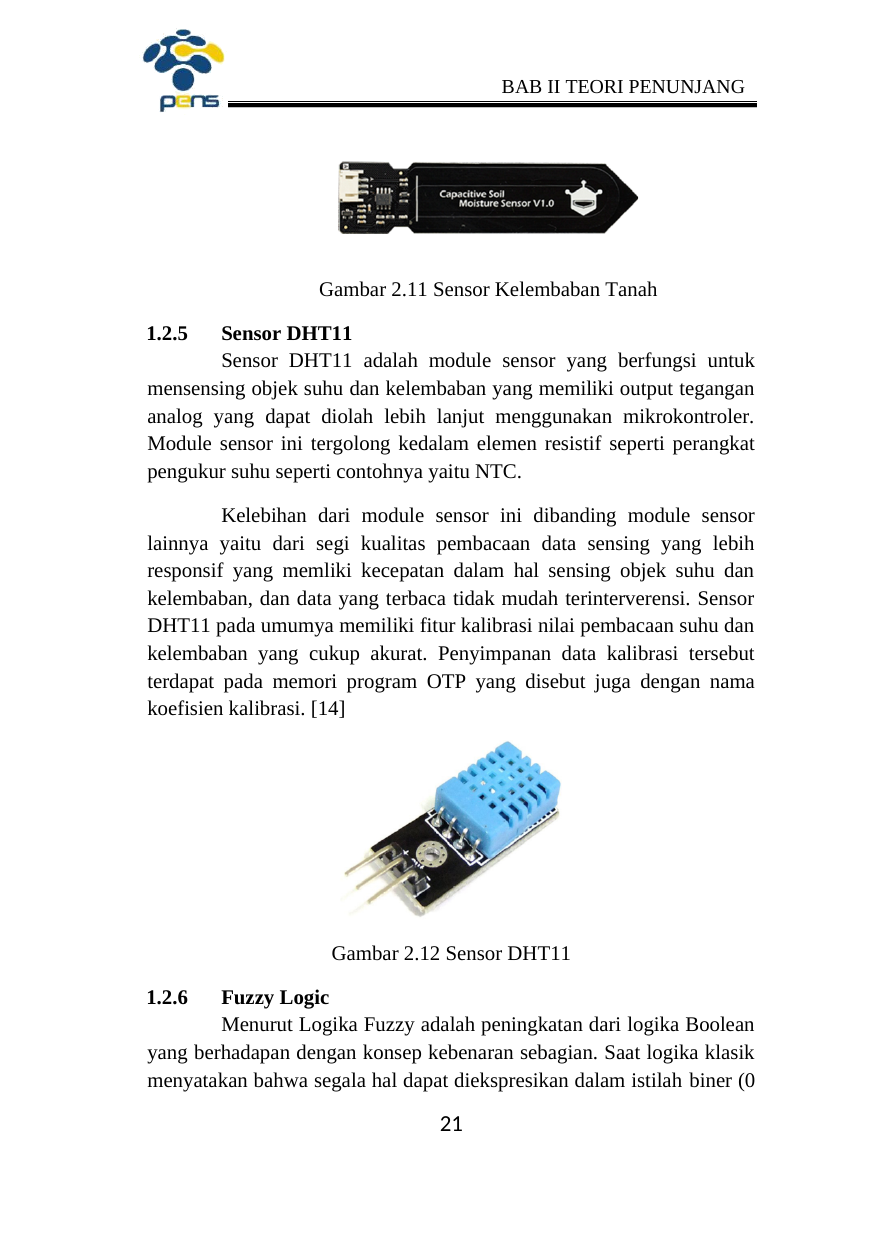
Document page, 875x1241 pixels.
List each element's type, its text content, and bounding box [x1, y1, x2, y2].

text Gambar 2.12 Sensor DHT11 [147, 940, 755, 964]
subtitle Sensor DHT11 [146, 321, 755, 345]
picture [139, 28, 759, 117]
text Kelebihan dari module sensor ini dibanding module sensor lainnya yaitu dari segi kualitas pembacaan data sensing yang lebih responsif yang memliki kecepatan dalam hal sensing objek suhu dan kelembaban, dan data yang terbaca tidak mudah terinterverensi. Sensor DHT11 pada umumya memiliki fitur kalibrasi nilai pembacaan suhu dan kelembaban yang cukup akurat. Penyimpanan data kalibrasi tersebut terdapat pada memori program OTP yang disebut juga dengan nama koefisien kalibrasi. [14] [147, 503, 755, 720]
text Sensor DHT11 adalah module sensor yang berfungsi untuk mensensing objek suhu dan kelembaban yang memiliki output tegangan analog yang dapat diolah lebih lanjut menggunakan mikrokontroler. Module sensor ini tergolong kedalam elemen resistif seperti perangkat pengukur suhu seperti contohnya yaitu NTC. [147, 348, 755, 483]
subtitle Fuzzy Logic [146, 985, 755, 1009]
text Gambar 2.11 Sensor Kelembaban Tanah [147, 276, 755, 301]
picture [338, 142, 639, 256]
picture [340, 740, 562, 920]
